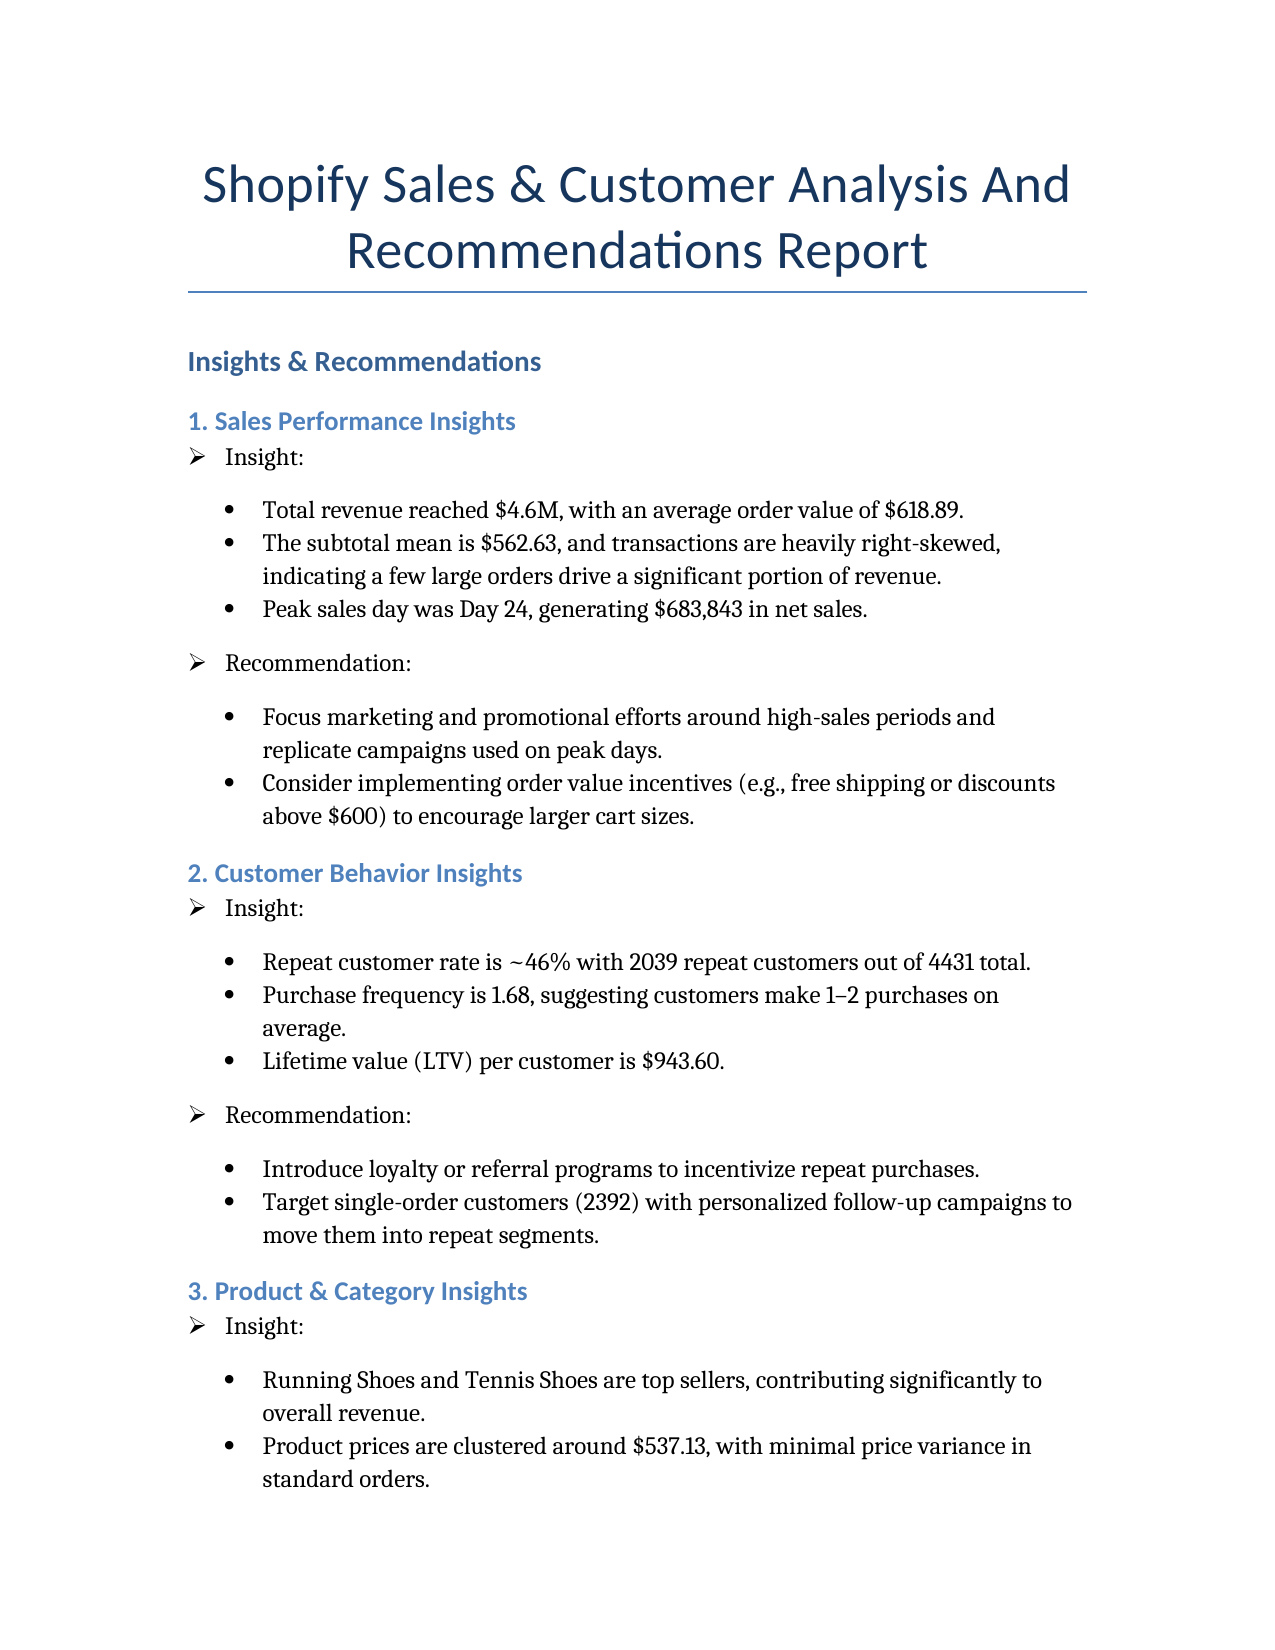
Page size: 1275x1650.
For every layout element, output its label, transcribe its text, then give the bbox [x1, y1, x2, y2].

list Recommendation: [187, 649, 1087, 678]
list Product prices are clustered around $537.13, with minimal price variance in standard orders. [225, 1432, 1087, 1494]
list Focus marketing and promotional efforts around high-sales periods and replicate campaigns used on peak days. [225, 703, 1087, 765]
subtitle 3. Product & Category Insights [187, 1274, 1087, 1307]
subtitle Insights & Recommendations [187, 343, 1087, 378]
list Insight: [187, 442, 1087, 471]
list The subtotal mean is $562.63, and transactions are heavily right-skewed, indicating a few large orders drive a significant portion of revenue. [225, 529, 1087, 591]
list Insight: [187, 894, 1087, 923]
list Target single-order customers (2392) with personalized follow-up campaigns to move them into repeat segments. [225, 1187, 1087, 1249]
list Running Shoes and Tennis Shoes are top sellers, contributing significantly to overall revenue. [225, 1366, 1087, 1428]
list Introduce loyalty or referral programs to incentivize repeat purchases. [225, 1154, 1087, 1183]
list Repeat customer rate is ~46% with 2039 repeat customers out of 4431 total. [225, 948, 1087, 976]
subtitle 1. Sales Performance Insights [187, 404, 1087, 437]
subtitle 2. Customer Behavior Insights [187, 856, 1087, 889]
title Shopify Sales & Customer Analysis And Recommendations Report [187, 150, 1087, 293]
list Purchase frequency is 1.68, suggesting customers make 1–2 purchases on average. [225, 981, 1087, 1042]
list Lifetime value (LTV) per customer is $943.60. [225, 1047, 1087, 1076]
list Consider implementing order value incentives (e.g., free shipping or discounts above $600) to encourage larger cart sizes. [225, 769, 1087, 831]
list Insight: [187, 1312, 1087, 1341]
list Total revenue reached $4.6M, with an average order value of $618.89. [225, 496, 1087, 525]
list Recommendation: [187, 1101, 1087, 1129]
list Peak sales day was Day 24, generating $683,843 in net sales. [225, 595, 1087, 624]
